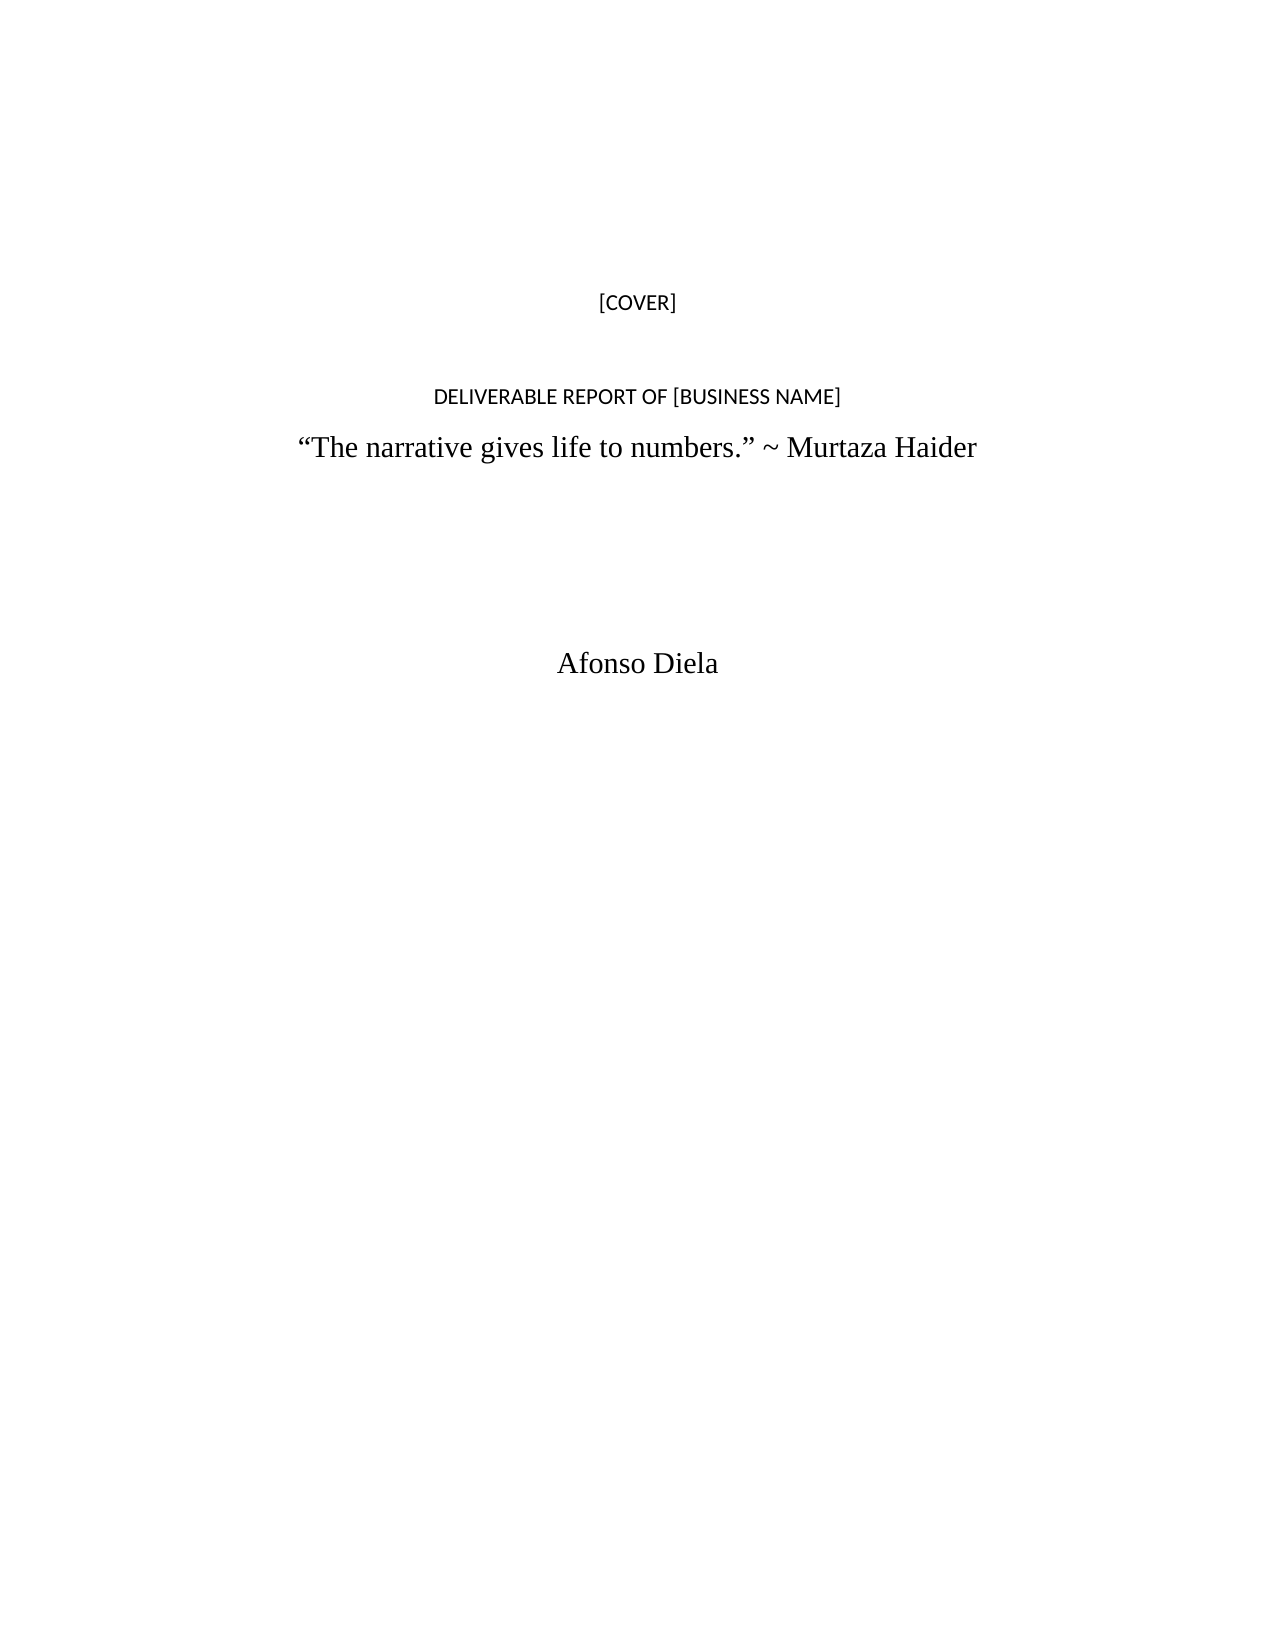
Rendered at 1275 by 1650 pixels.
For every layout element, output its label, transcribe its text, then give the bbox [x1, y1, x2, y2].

text DELIVERABLE REPORT OF [BUSINESS NAME] [148, 382, 1127, 410]
text [COVER] [148, 288, 1127, 316]
text Afonso Diela [148, 645, 1127, 680]
text “The narrative gives life to numbers.” ~ Murtaza Haider [148, 429, 1127, 463]
